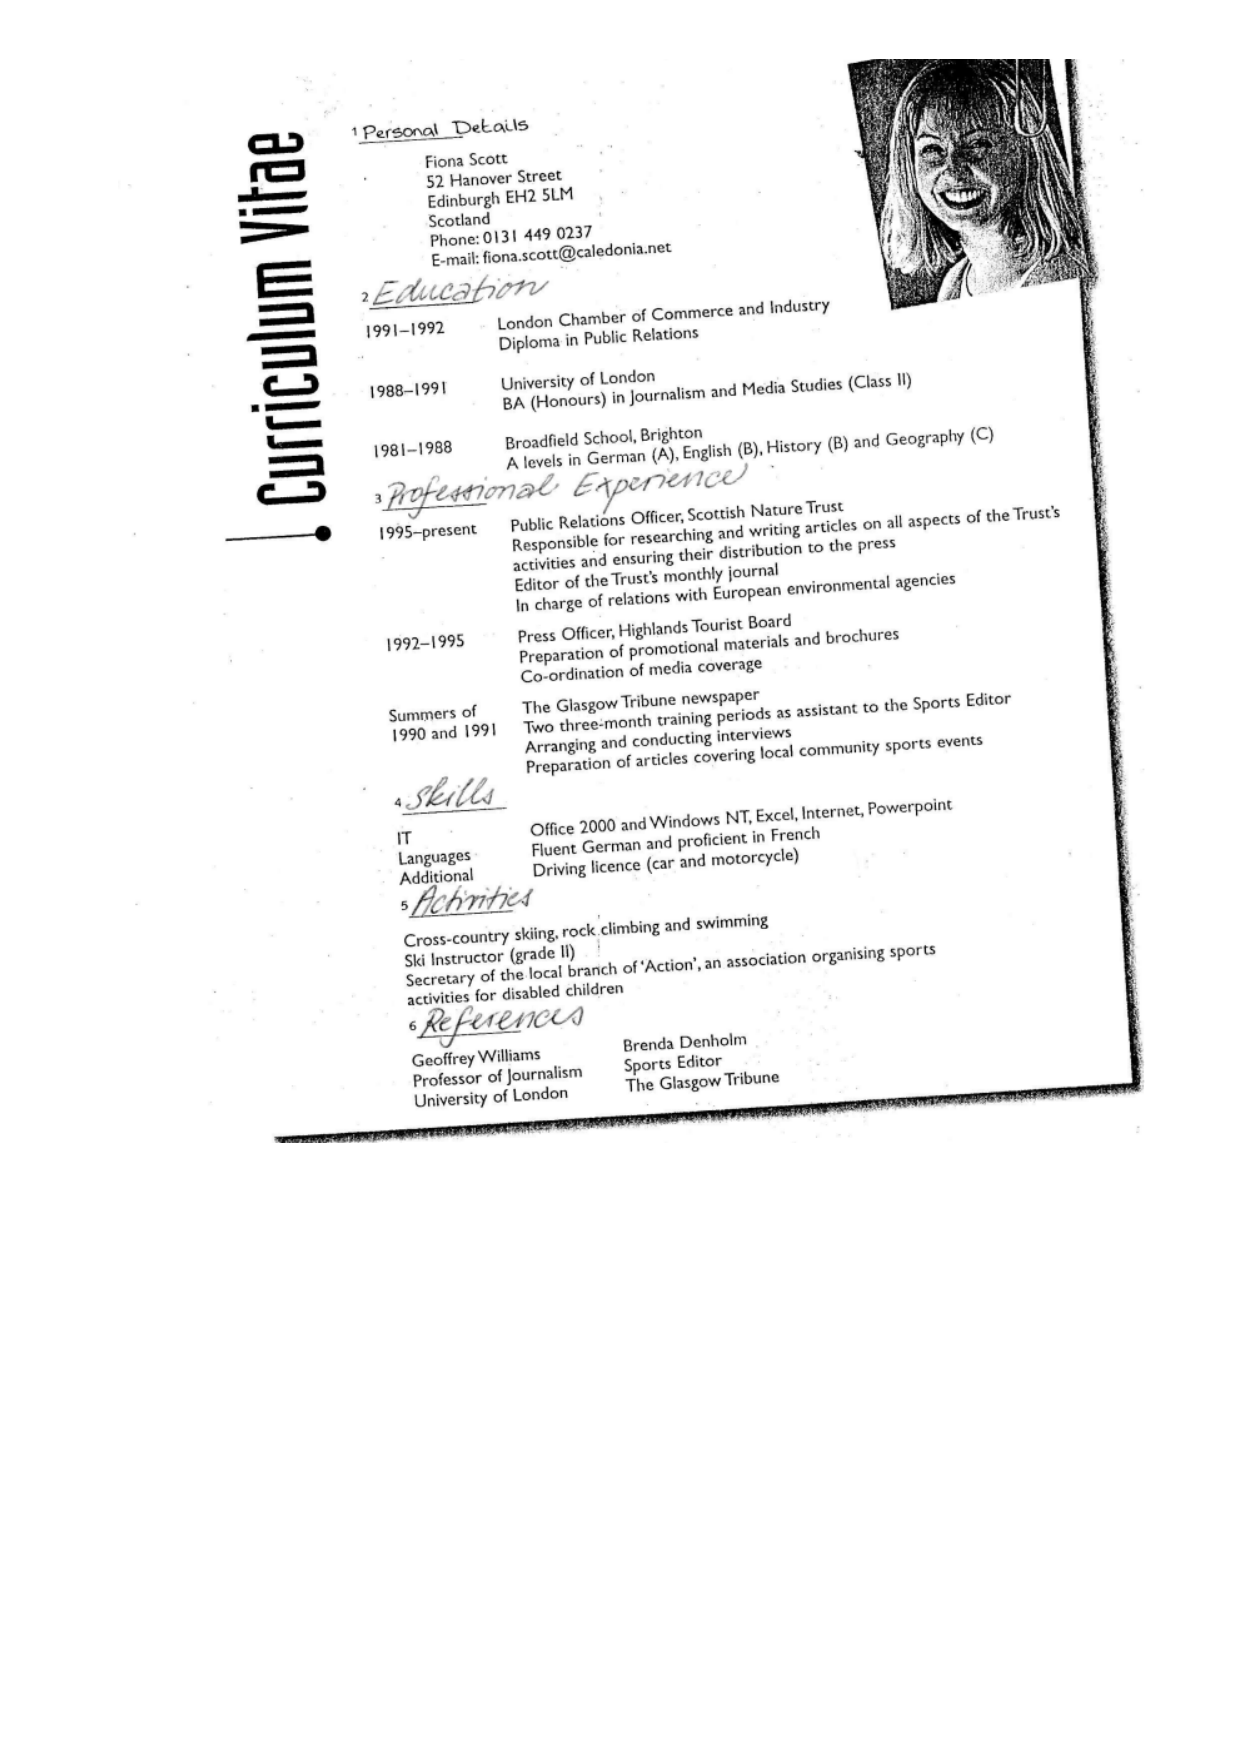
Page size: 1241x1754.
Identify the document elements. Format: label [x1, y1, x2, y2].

picture [118, 59, 1145, 1143]
